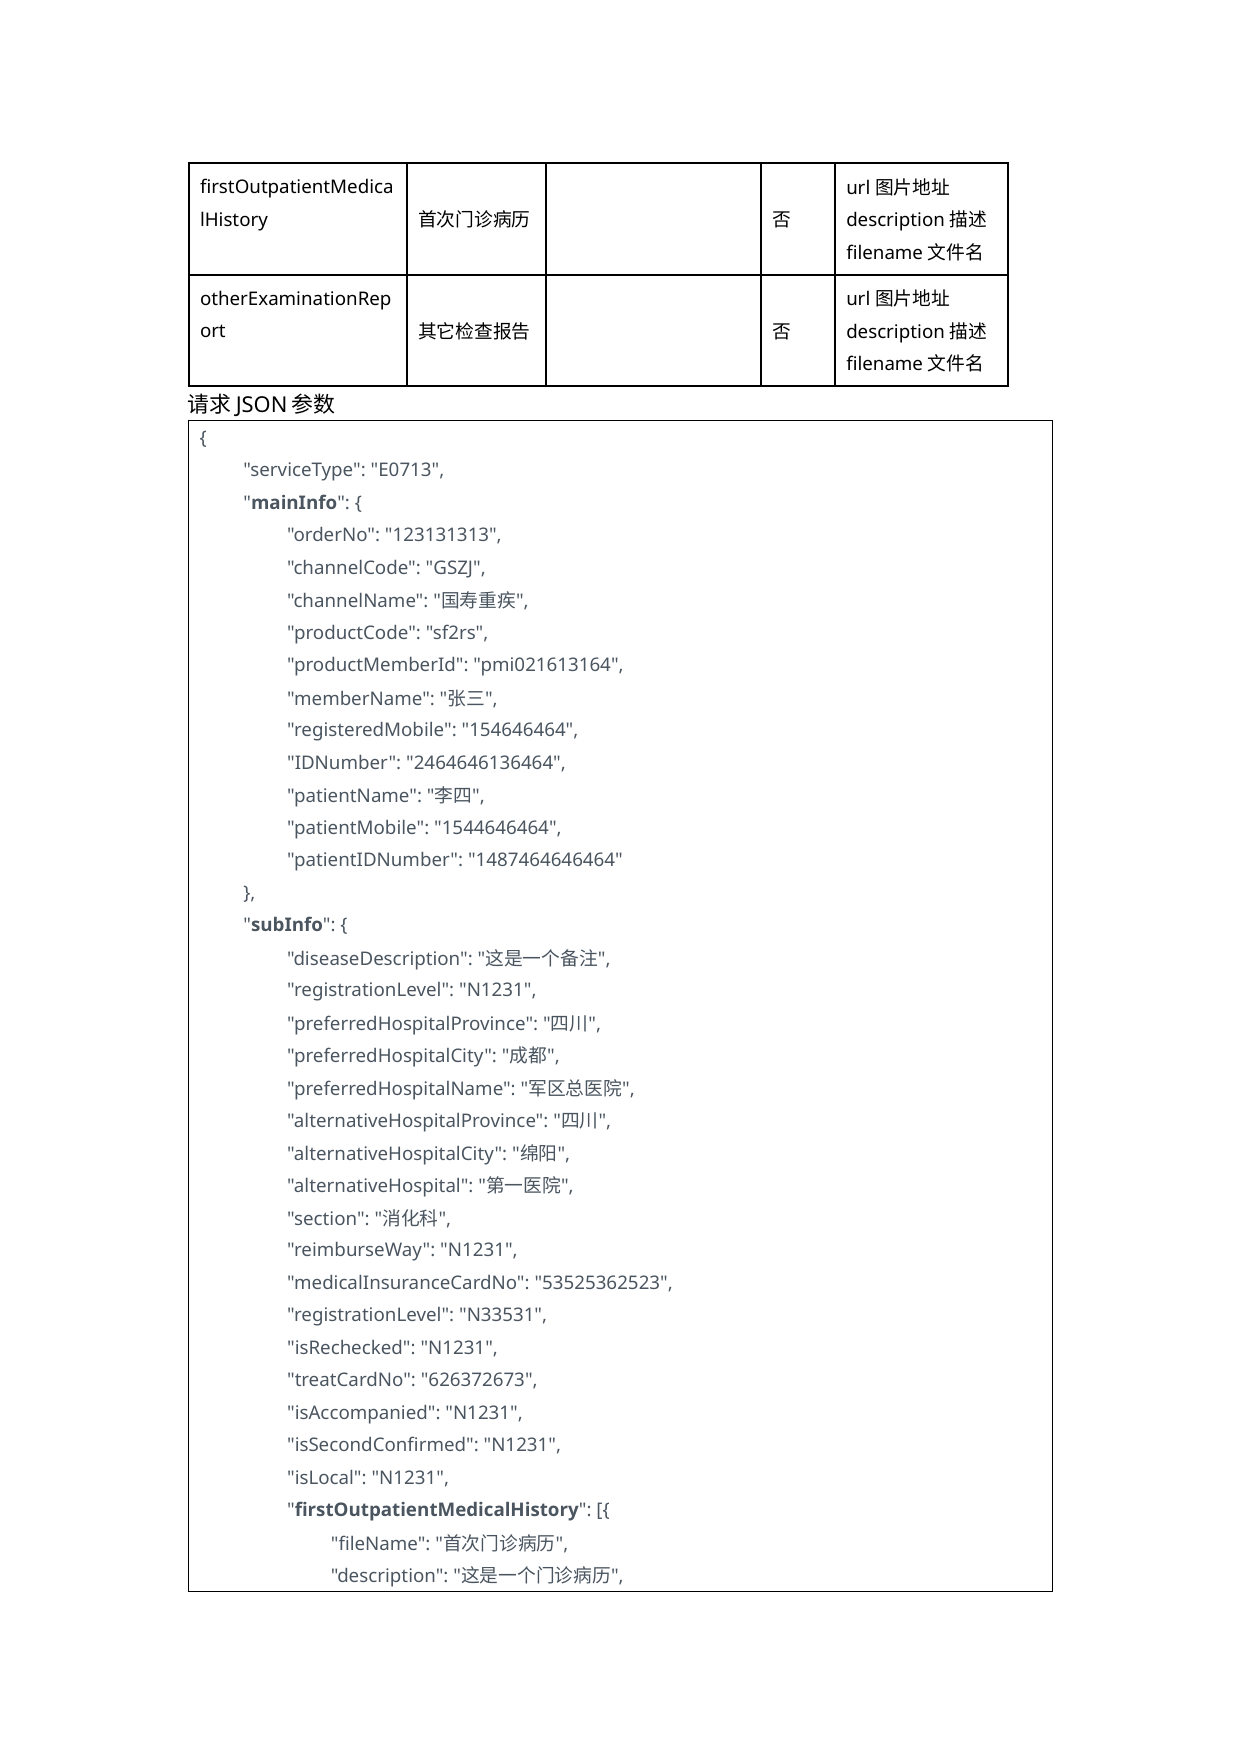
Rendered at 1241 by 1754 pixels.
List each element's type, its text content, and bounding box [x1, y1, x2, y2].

table_cell 否 [762, 164, 834, 273]
text 请求JSON参数 [187, 387, 1053, 419]
table_cell url 图片地址 description 描述 filename 文件名 [836, 276, 1007, 385]
table_cell 其它检查报告 [408, 276, 545, 385]
table_cell [547, 164, 760, 273]
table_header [189, 421, 1052, 1591]
table_cell otherExaminationReport [190, 276, 406, 385]
table_cell firstOutpatientMedicalHistory [190, 164, 406, 273]
table_cell [547, 276, 760, 385]
table_cell 首次门诊病历 [408, 164, 545, 273]
table_cell 否 [762, 276, 834, 385]
table_cell url 图片地址 description 描述 filename 文件名 [836, 164, 1007, 273]
